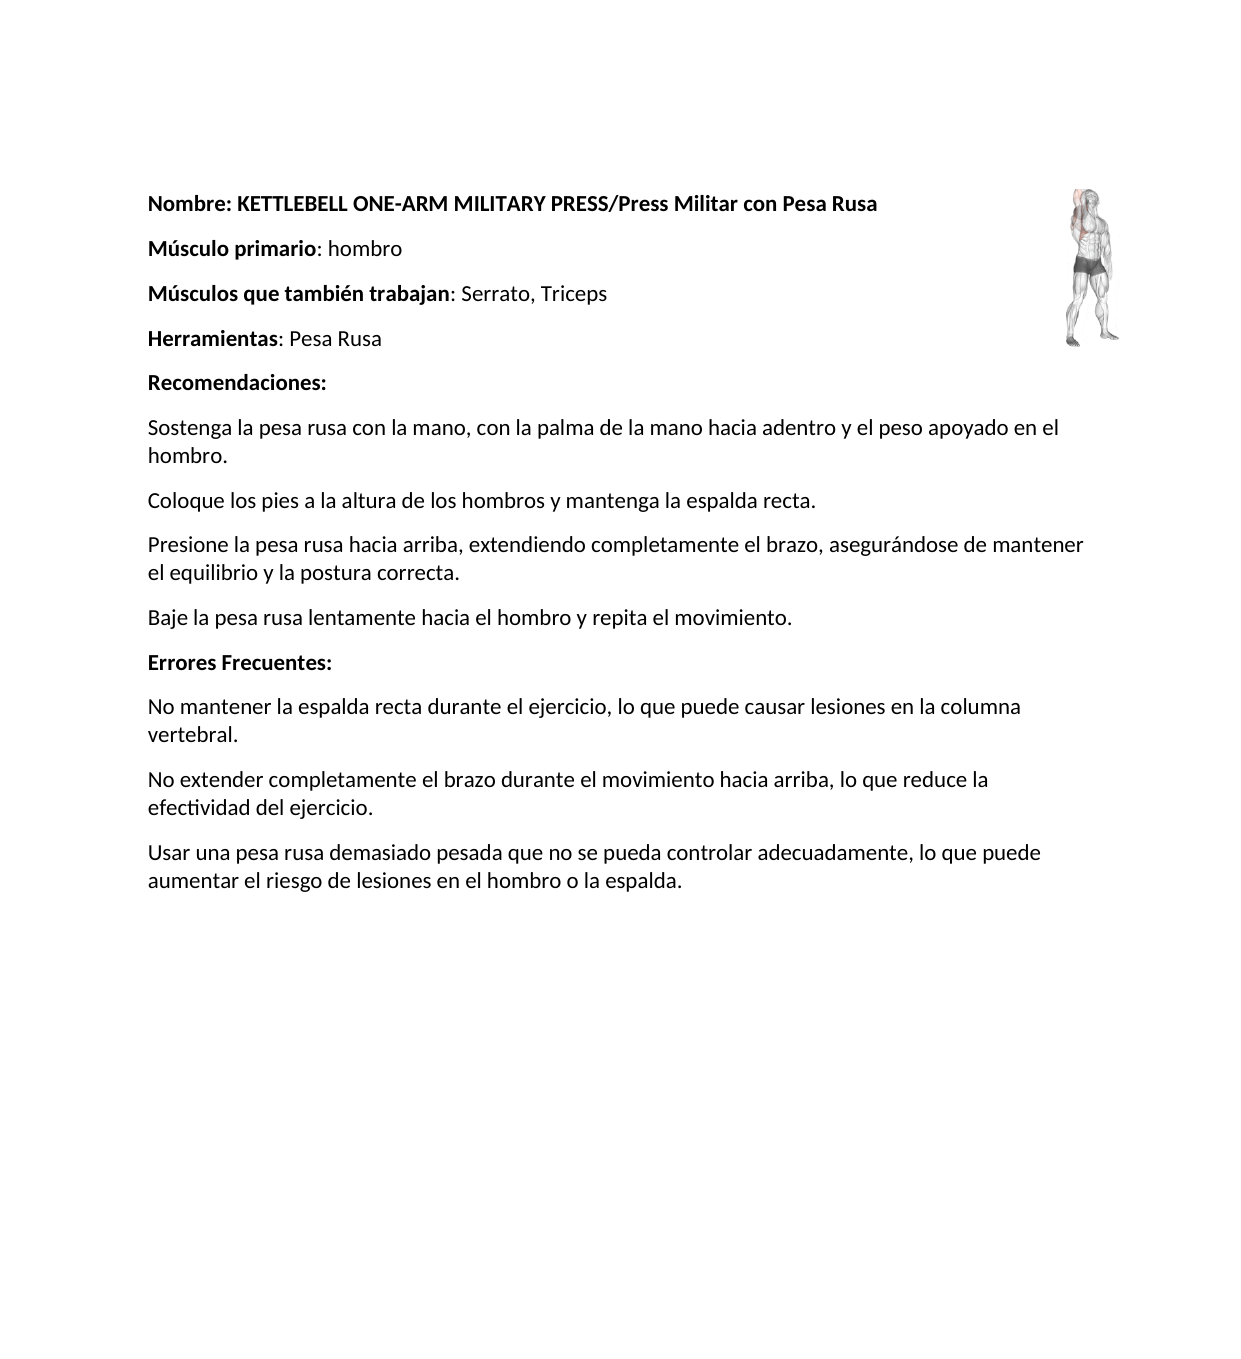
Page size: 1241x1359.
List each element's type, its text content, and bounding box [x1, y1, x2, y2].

text Coloque los pies a la altura de los hombros y mantenga la espalda recta. [148, 486, 1092, 514]
text No mantener la espalda recta durante el ejercicio, lo que puede causar lesiones en la columna vertebral. [148, 692, 1092, 748]
text Músculo primario: hombro [148, 234, 1007, 262]
text Baje la pesa rusa lentamente hacia el hombro y repita el movimiento. [148, 603, 1092, 631]
text Nombre: KETTLEBELL ONE-ARM MILITARY PRESS/Press Militar con Pesa Rusa [148, 189, 1007, 218]
text Usar una pesa rusa demasiado pesada que no se pueda controlar adecuadamente, lo que puede aumentar el riesgo de lesiones en el hombro o la espalda. [148, 838, 1092, 894]
text Sostenga la pesa rusa con la mano, con la palma de la mano hacia adentro y el peso apoyado en el hombro. [148, 413, 1092, 469]
text No extender completamente el brazo durante el movimiento hacia arriba, lo que reduce la efectividad del ejercicio. [148, 765, 1092, 821]
text Presione la pesa rusa hacia arriba, extendiendo completamente el brazo, asegurándose de mantener el equilibrio y la postura correcta. [148, 530, 1092, 586]
picture [1007, 189, 1186, 366]
text Músculos que también trabajan: Serrato, Triceps [148, 279, 1007, 307]
text Recomendaciones: [148, 368, 1092, 396]
text Herramientas: Pesa Rusa [148, 324, 1007, 352]
text Errores Frecuentes: [148, 648, 1092, 676]
